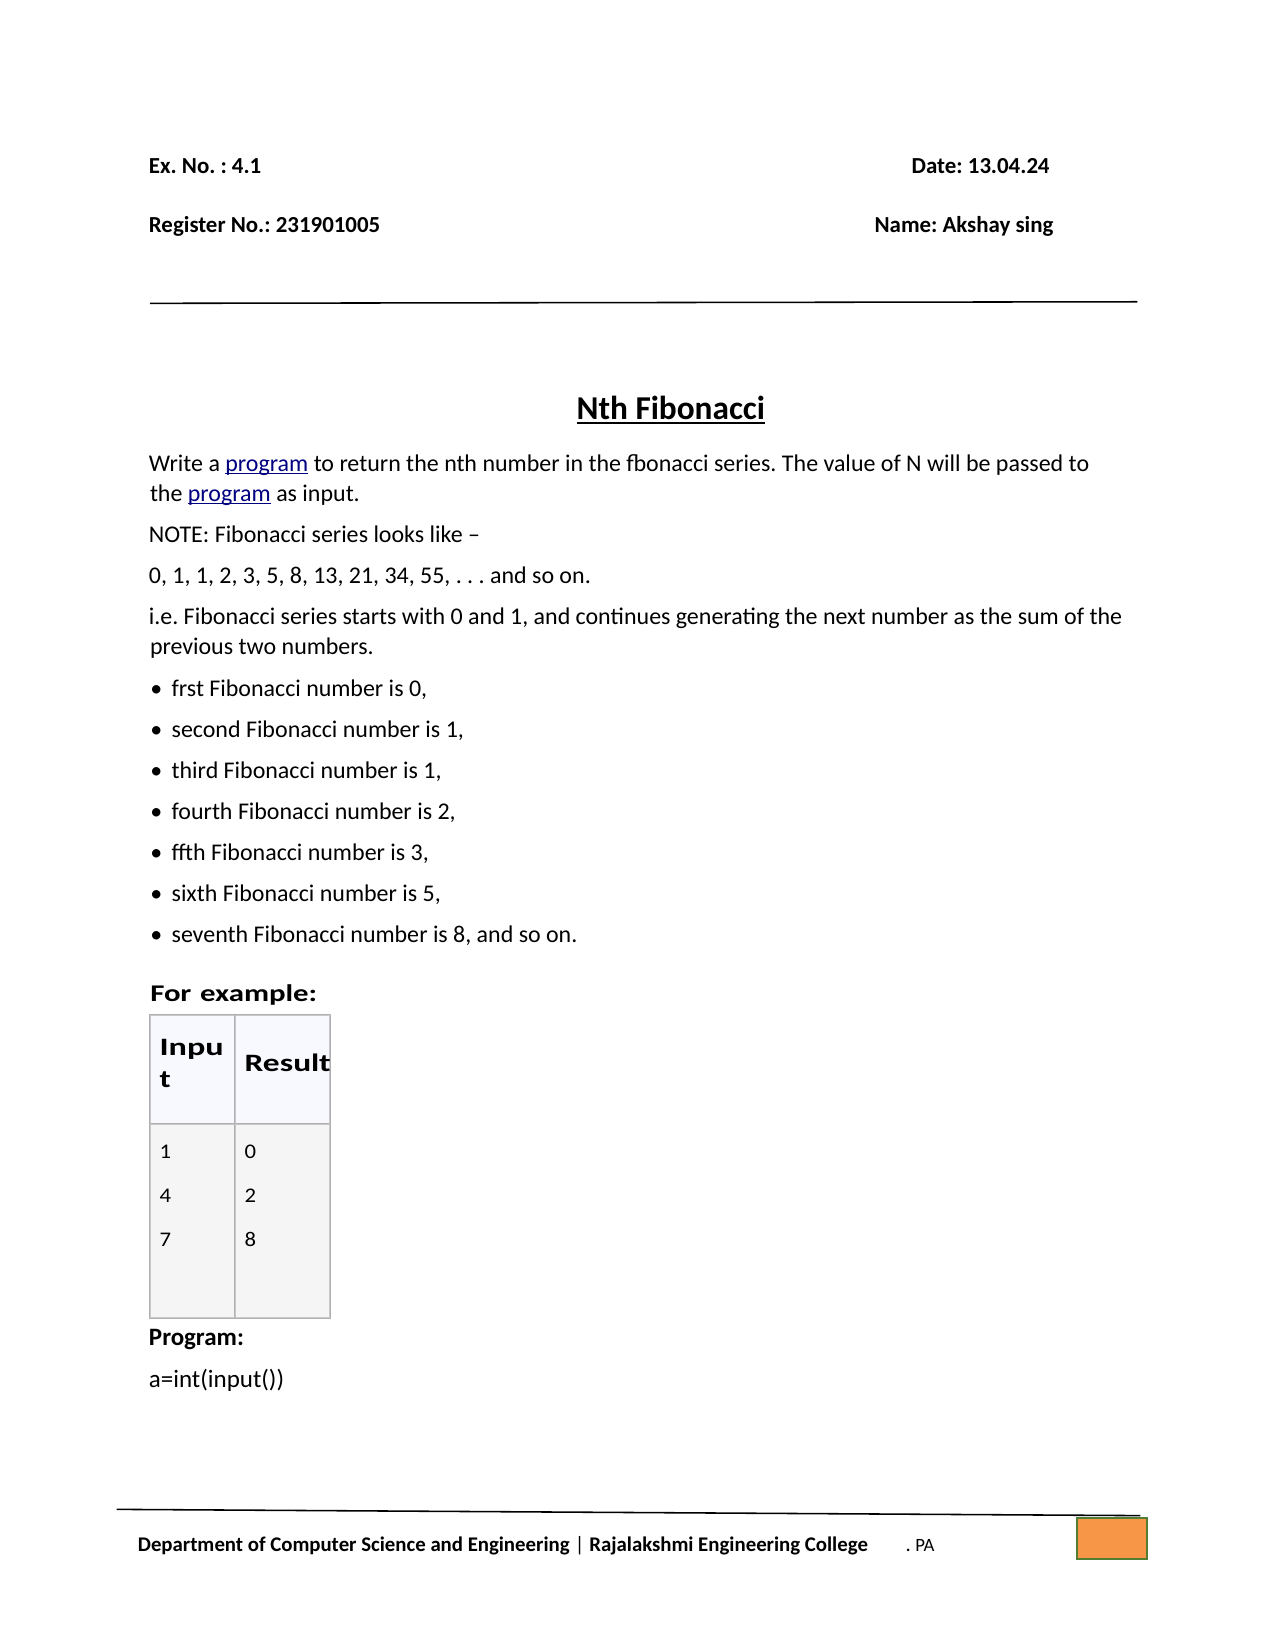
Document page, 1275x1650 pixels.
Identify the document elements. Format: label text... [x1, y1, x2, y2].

text NOTE: Fibonacci series looks like – [149, 519, 1125, 548]
text a=int(input()) [149, 1363, 311, 1394]
subtitle Nth Fibonacci [216, 387, 1125, 428]
text i.e. Fibonacci series starts with 0 and 1, and continues generating the next number as the sum of the previous two numbers. [149, 601, 1125, 661]
text Program: [149, 1321, 1125, 1352]
text Register No.: 231901005 Name: Akshay sing [149, 210, 1125, 238]
list sixth Fibonacci number is 5, [150, 878, 1125, 908]
text Ex. No. : 4.1 Date: 13.04.24 [149, 151, 1125, 179]
list ffth Fibonacci number is 3, [150, 837, 1125, 866]
list second Fibonacci number is 1, [150, 714, 1125, 743]
list third Fibonacci number is 1, [150, 755, 1125, 784]
list frst Fibonacci number is 0, [150, 673, 1125, 702]
list seventh Fibonacci number is 8, and so on. [150, 919, 1125, 949]
text 0, 1, 1, 2, 3, 5, 8, 13, 21, 34, 55, . . . and so on. [149, 560, 1125, 589]
list fourth Fibonacci number is 2, [150, 796, 1125, 825]
text Write a program to return the nth number in the fbonacci series. The value of N will be passed to the program as input. [149, 448, 1125, 507]
